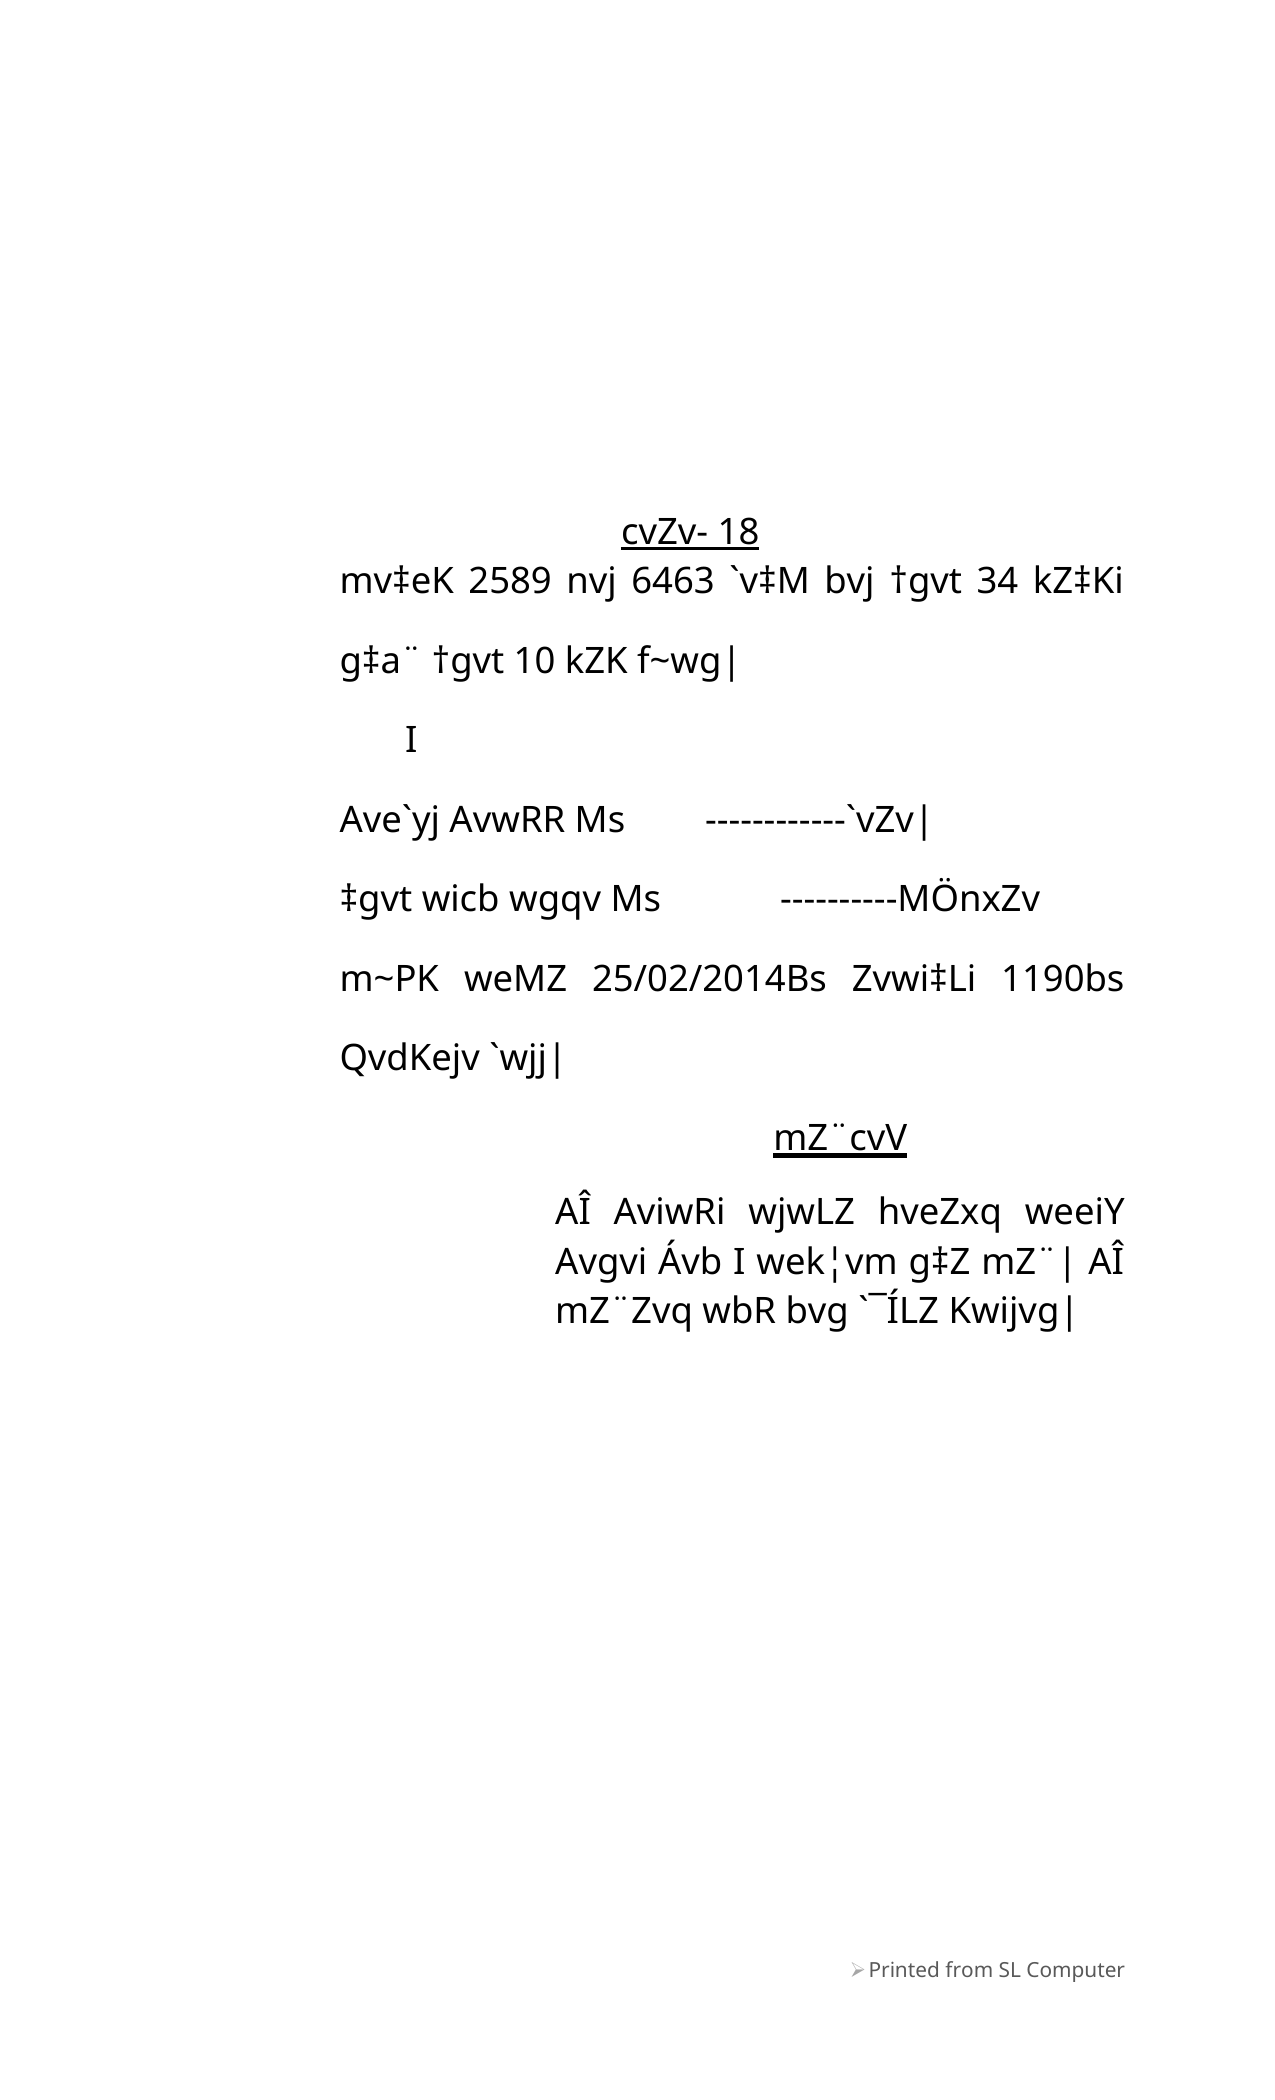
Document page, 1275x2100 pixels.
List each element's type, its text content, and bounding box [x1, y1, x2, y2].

list Ave`yj AvwRR Ms ------------`vZv| [339, 793, 1125, 843]
text mZ¨cvV [555, 1111, 1125, 1161]
list I [405, 714, 1125, 763]
text AÎ AviwRi wjwLZ hveZxq weeiY Avgvi Ávb I wek¦vm g‡Z mZ¨| AÎ mZ¨Zvq wbR bvg `¯ÍLZ Kwijvg| [555, 1186, 1125, 1335]
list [339, 555, 1125, 684]
list ‡gvt wicb wgqv Ms ----------MÖnxZv m~PK weMZ 25/02/2014Bs Zvwi‡Li 1190bs QvdKejv `wjj| [339, 873, 1125, 1081]
